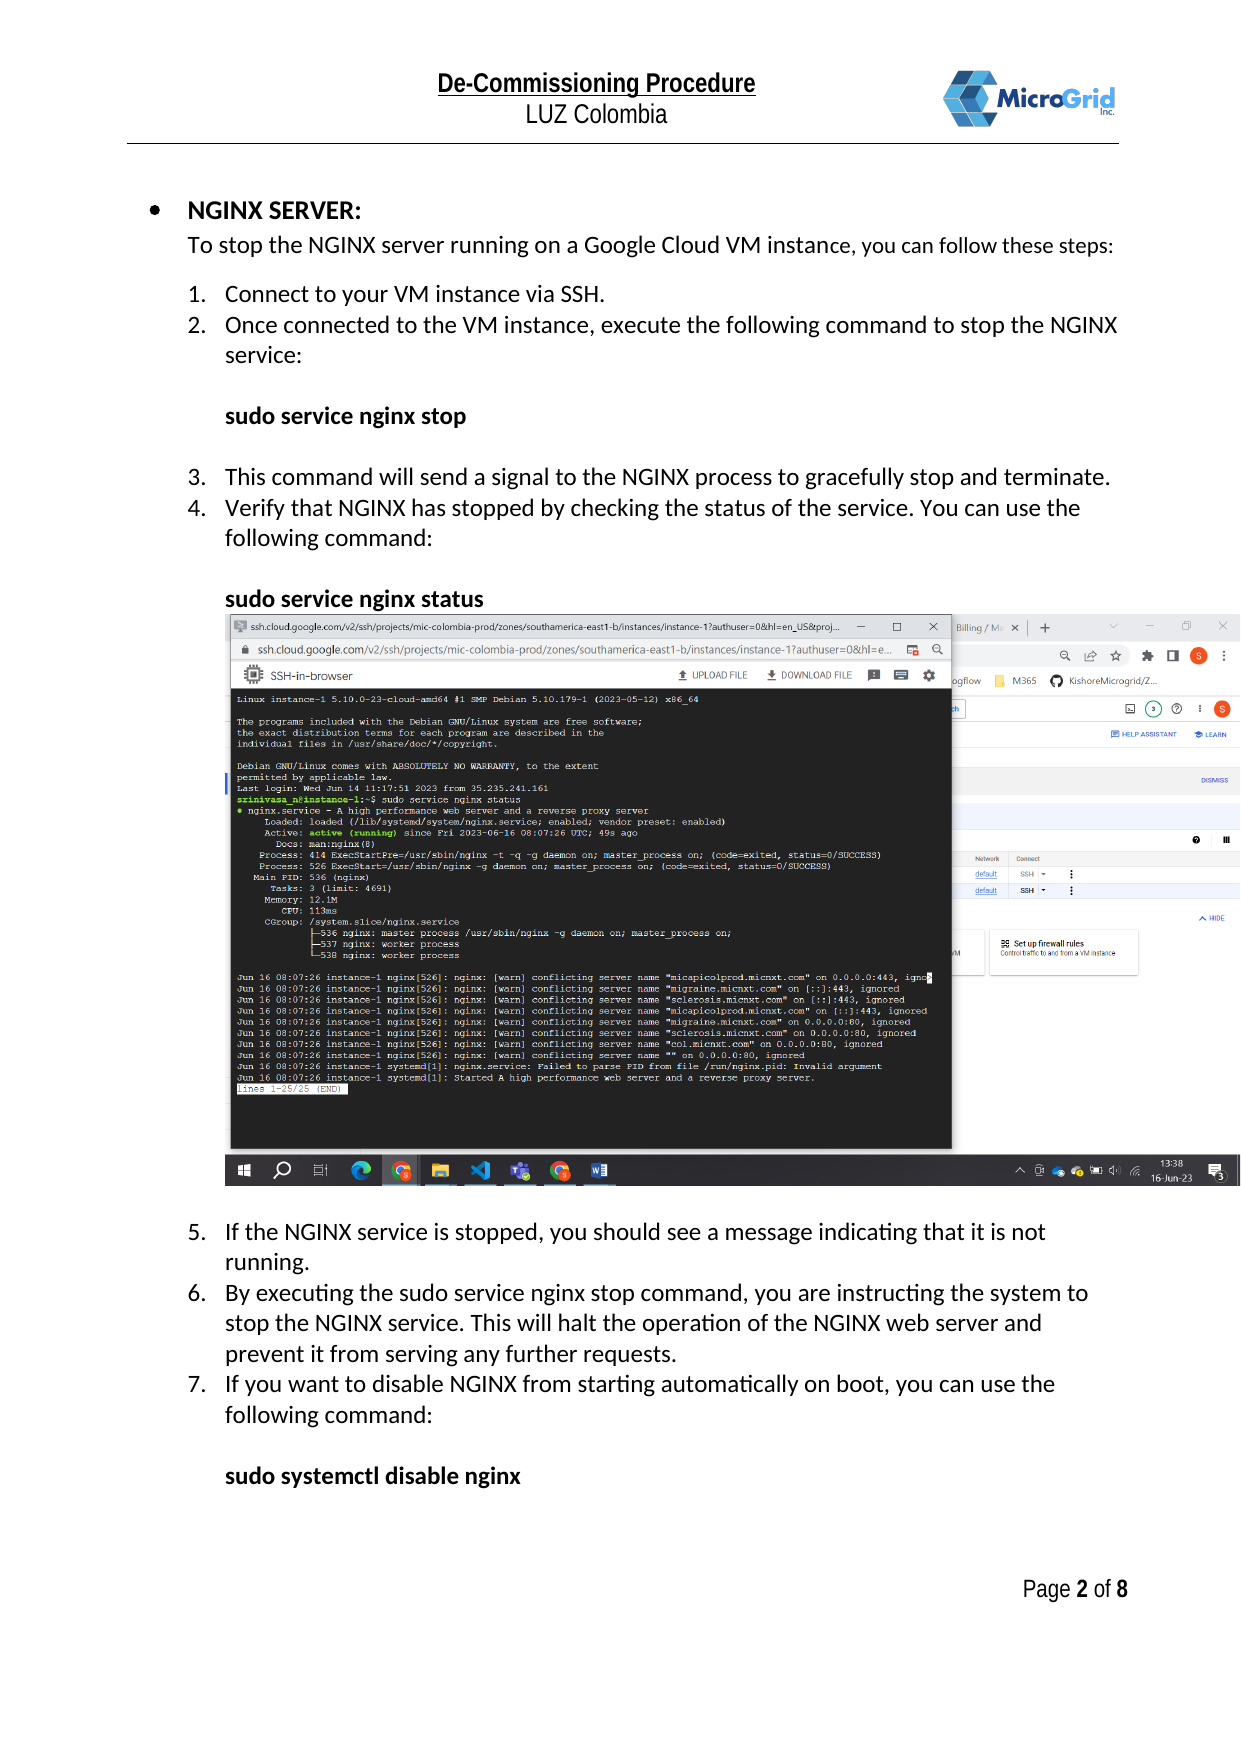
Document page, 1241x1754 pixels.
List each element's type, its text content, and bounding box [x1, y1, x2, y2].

text sudo service nginx status [225, 584, 1128, 614]
list Verify that NGINX has stopped by checking the status of the service. You can use the following command: [187, 492, 1128, 553]
list NGINX SERVER: [150, 193, 1128, 226]
list To stop the NGINX server running on a Google Cloud VM instance, you can follow these steps: [187, 229, 1128, 259]
text sudo systemctl disable nginx [225, 1460, 1128, 1490]
picture [942, 67, 1117, 128]
picture [225, 614, 1241, 1186]
list This command will send a signal to the NGINX process to gracefully stop and terminate. [187, 462, 1128, 492]
list Once connected to the VM instance, execute the following command to stop the NGINX service: [187, 309, 1128, 370]
list If you want to disable NGINX from starting automatically on boot, you can use the following command: [187, 1368, 1128, 1429]
list Connect to your VM instance via SSH. [187, 278, 1128, 309]
list If the NGINX service is stopped, you should see a message indicating that it is not running. [187, 1216, 1128, 1277]
text sudo service nginx stop [225, 401, 1128, 431]
list By executing the sudo service nginx stop command, you are instructing the system to stop the NGINX service. This will halt the operation of the NGINX web server and prevent it from serving any further requests. [187, 1277, 1128, 1368]
